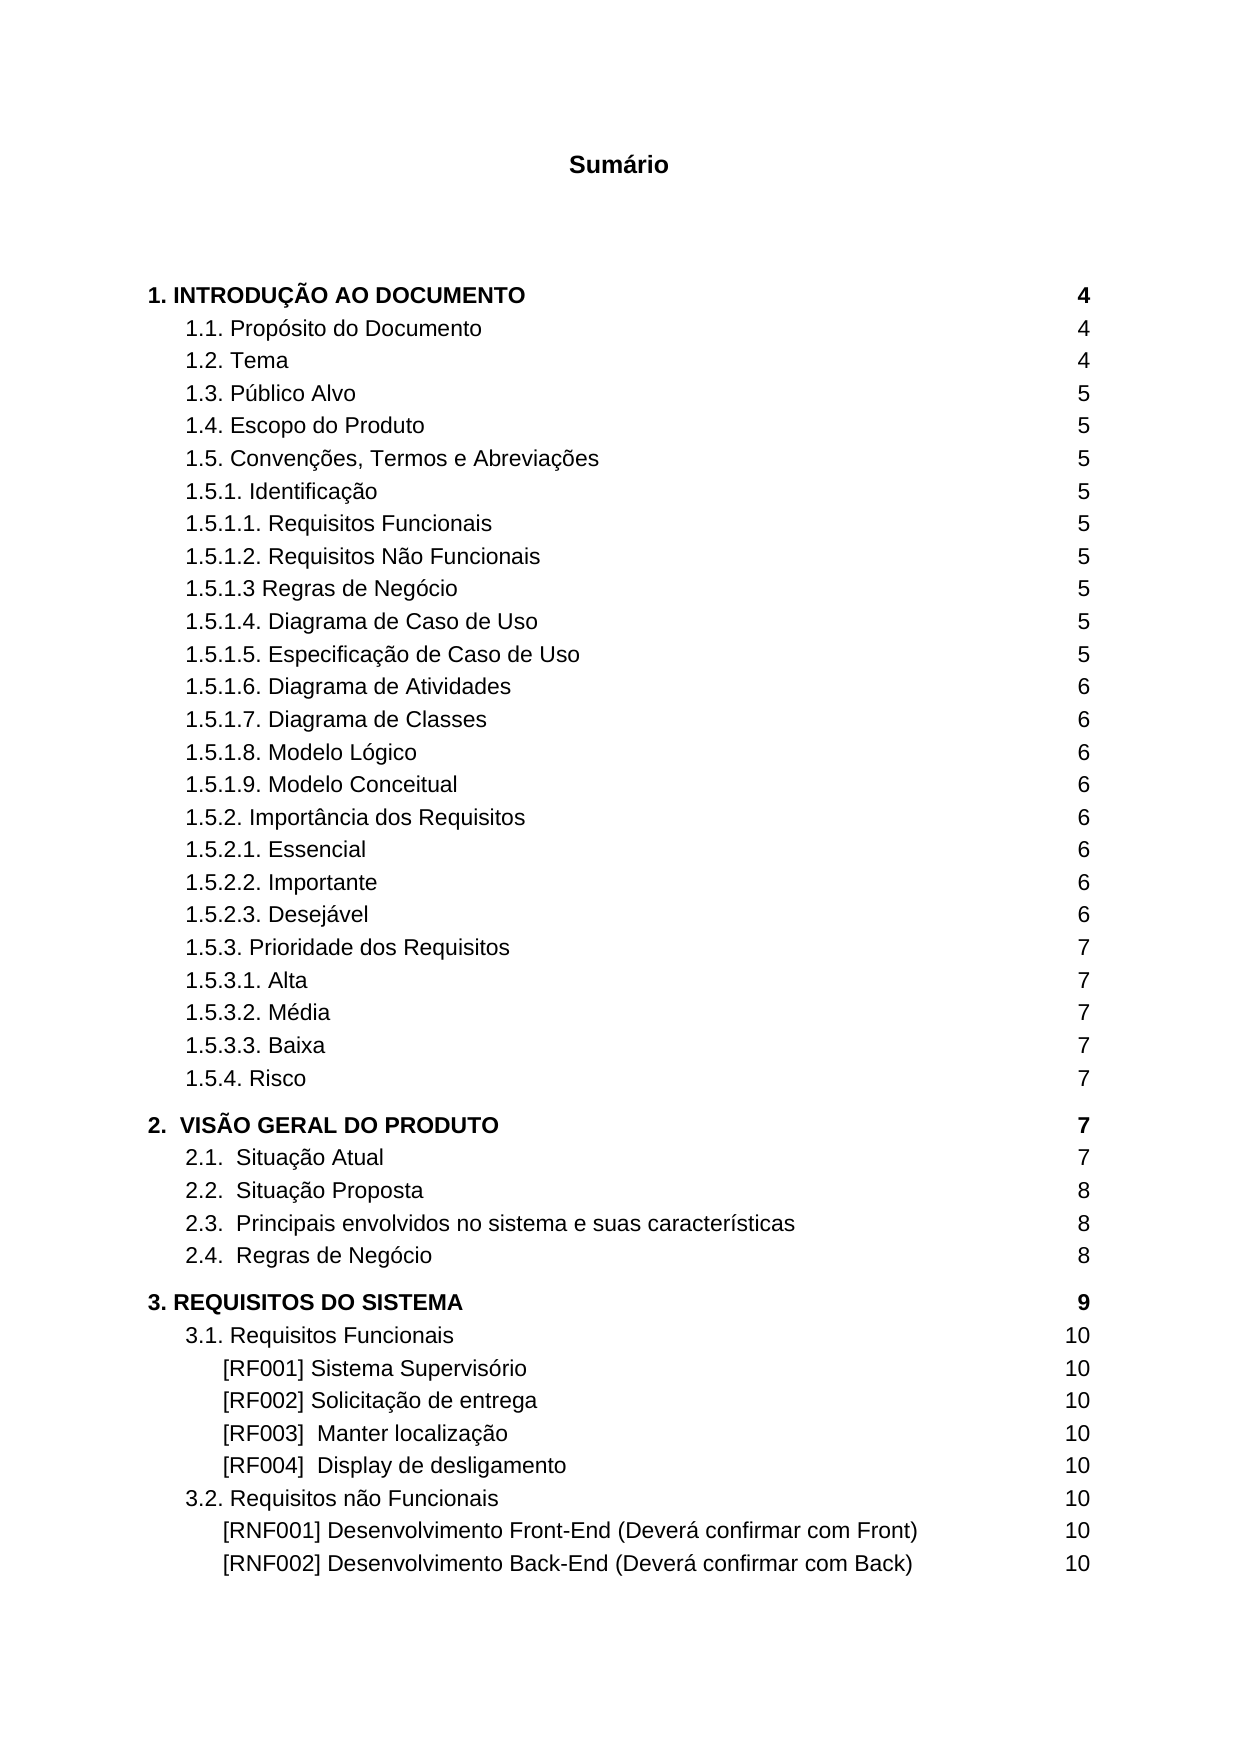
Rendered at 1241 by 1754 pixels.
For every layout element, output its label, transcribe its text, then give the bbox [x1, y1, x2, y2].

text Sumário [148, 150, 1090, 179]
